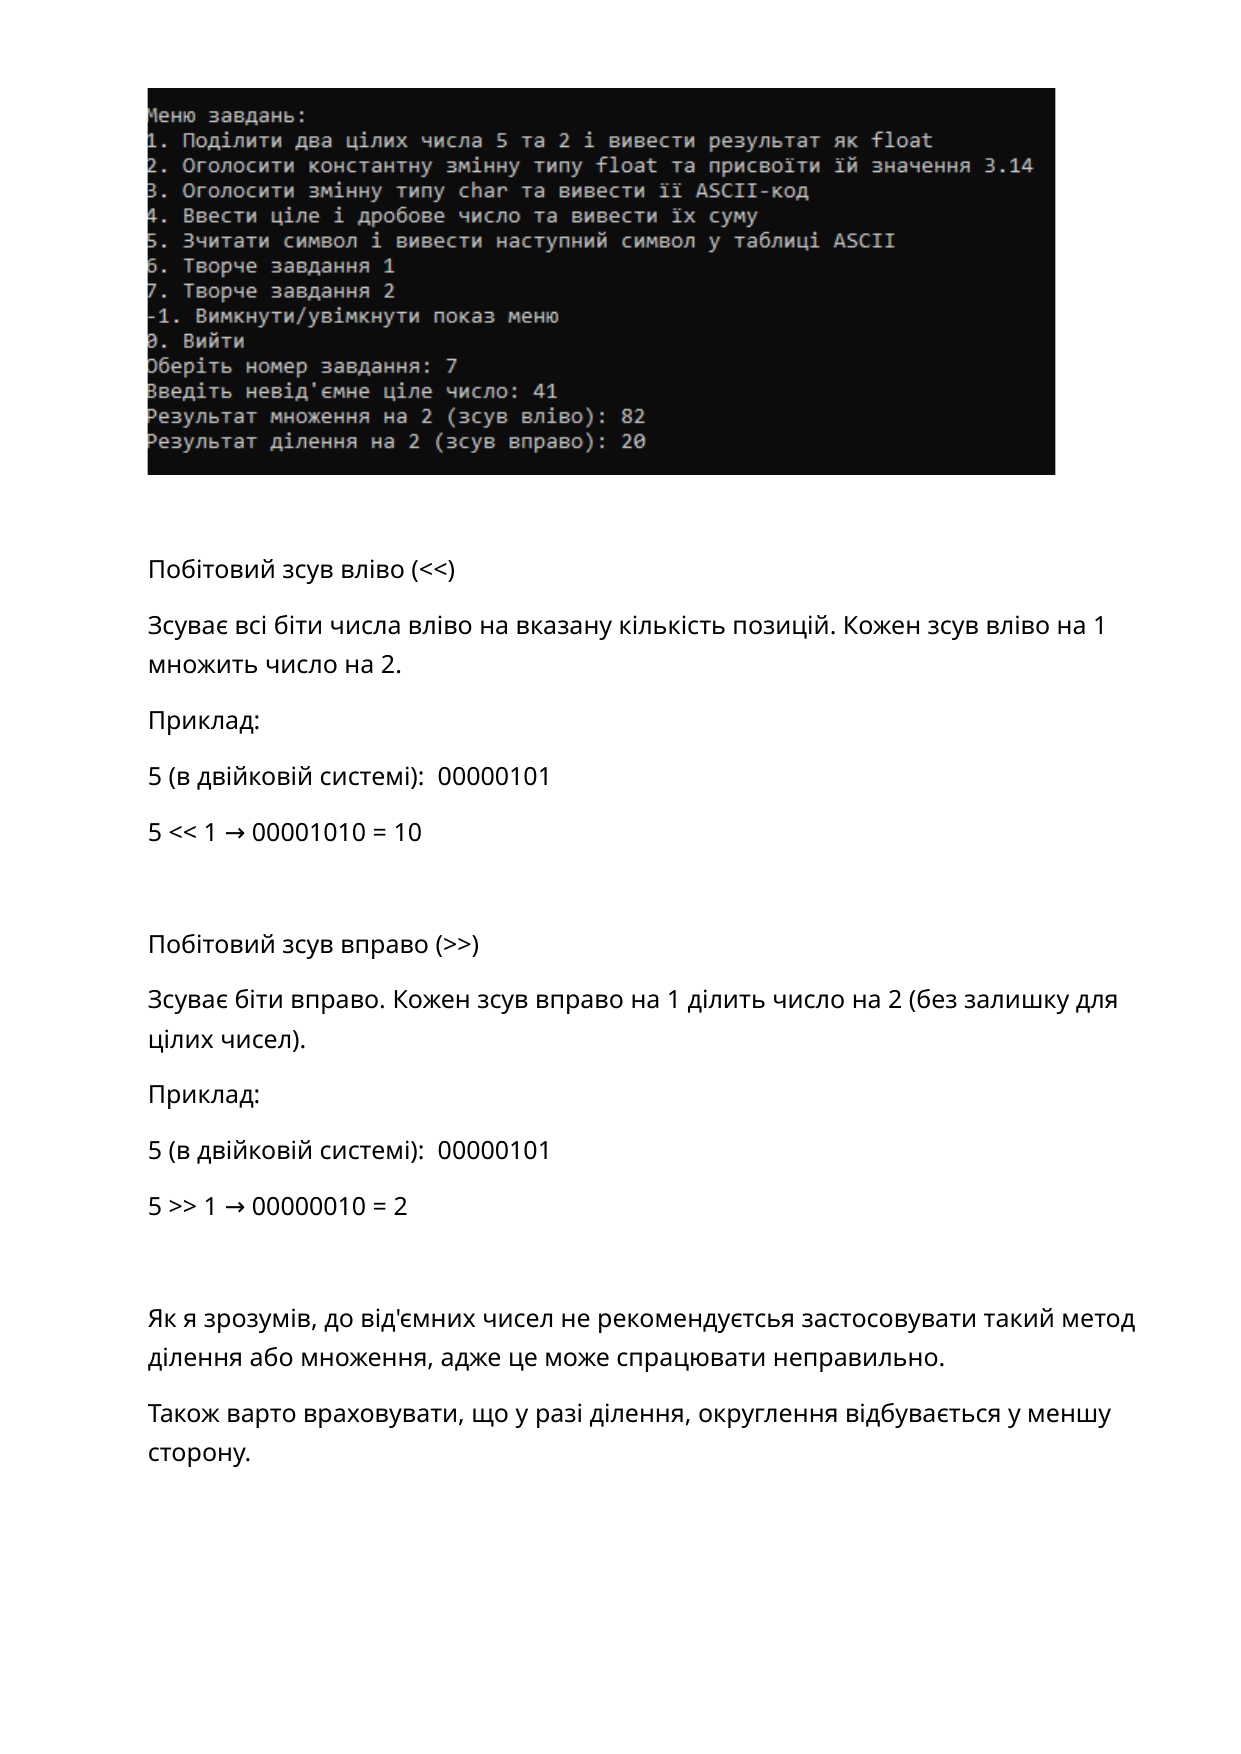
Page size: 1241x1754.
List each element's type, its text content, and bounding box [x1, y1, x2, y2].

text Побітовий зсув вліво (<<) [148, 552, 1152, 586]
text Як я зрозумів, до від'ємних чисел не рекомендуєтсья застосовувати такий метод ділення або множення, адже це може спрацювати неправильно. [148, 1300, 1152, 1374]
picture [147, 88, 1056, 475]
text 5 (в двійковій системі): 00000101 [148, 1133, 1152, 1167]
text 5 >> 1 → 00000010 = 2 [148, 1189, 1152, 1223]
text Зсуває всі біти числа вліво на вказану кількість позицій. Кожен зсув вліво на 1 множить число на 2. [148, 608, 1152, 681]
text Побітовий зсув вправо (>>) [148, 926, 1152, 960]
text 5 (в двійковій системі): 00000101 [148, 759, 1152, 793]
text 5 << 1 → 00001010 = 10 [148, 814, 1152, 849]
text Зсуває біти вправо. Кожен зсув вправо на 1 ділить число на 2 (без залишку для цілих чисел). [148, 982, 1152, 1055]
text Приклад: [148, 1077, 1152, 1111]
text Приклад: [148, 703, 1152, 737]
text Також варто враховувати, що у разі ділення, округлення відбувається у меншу сторону. [148, 1395, 1152, 1469]
